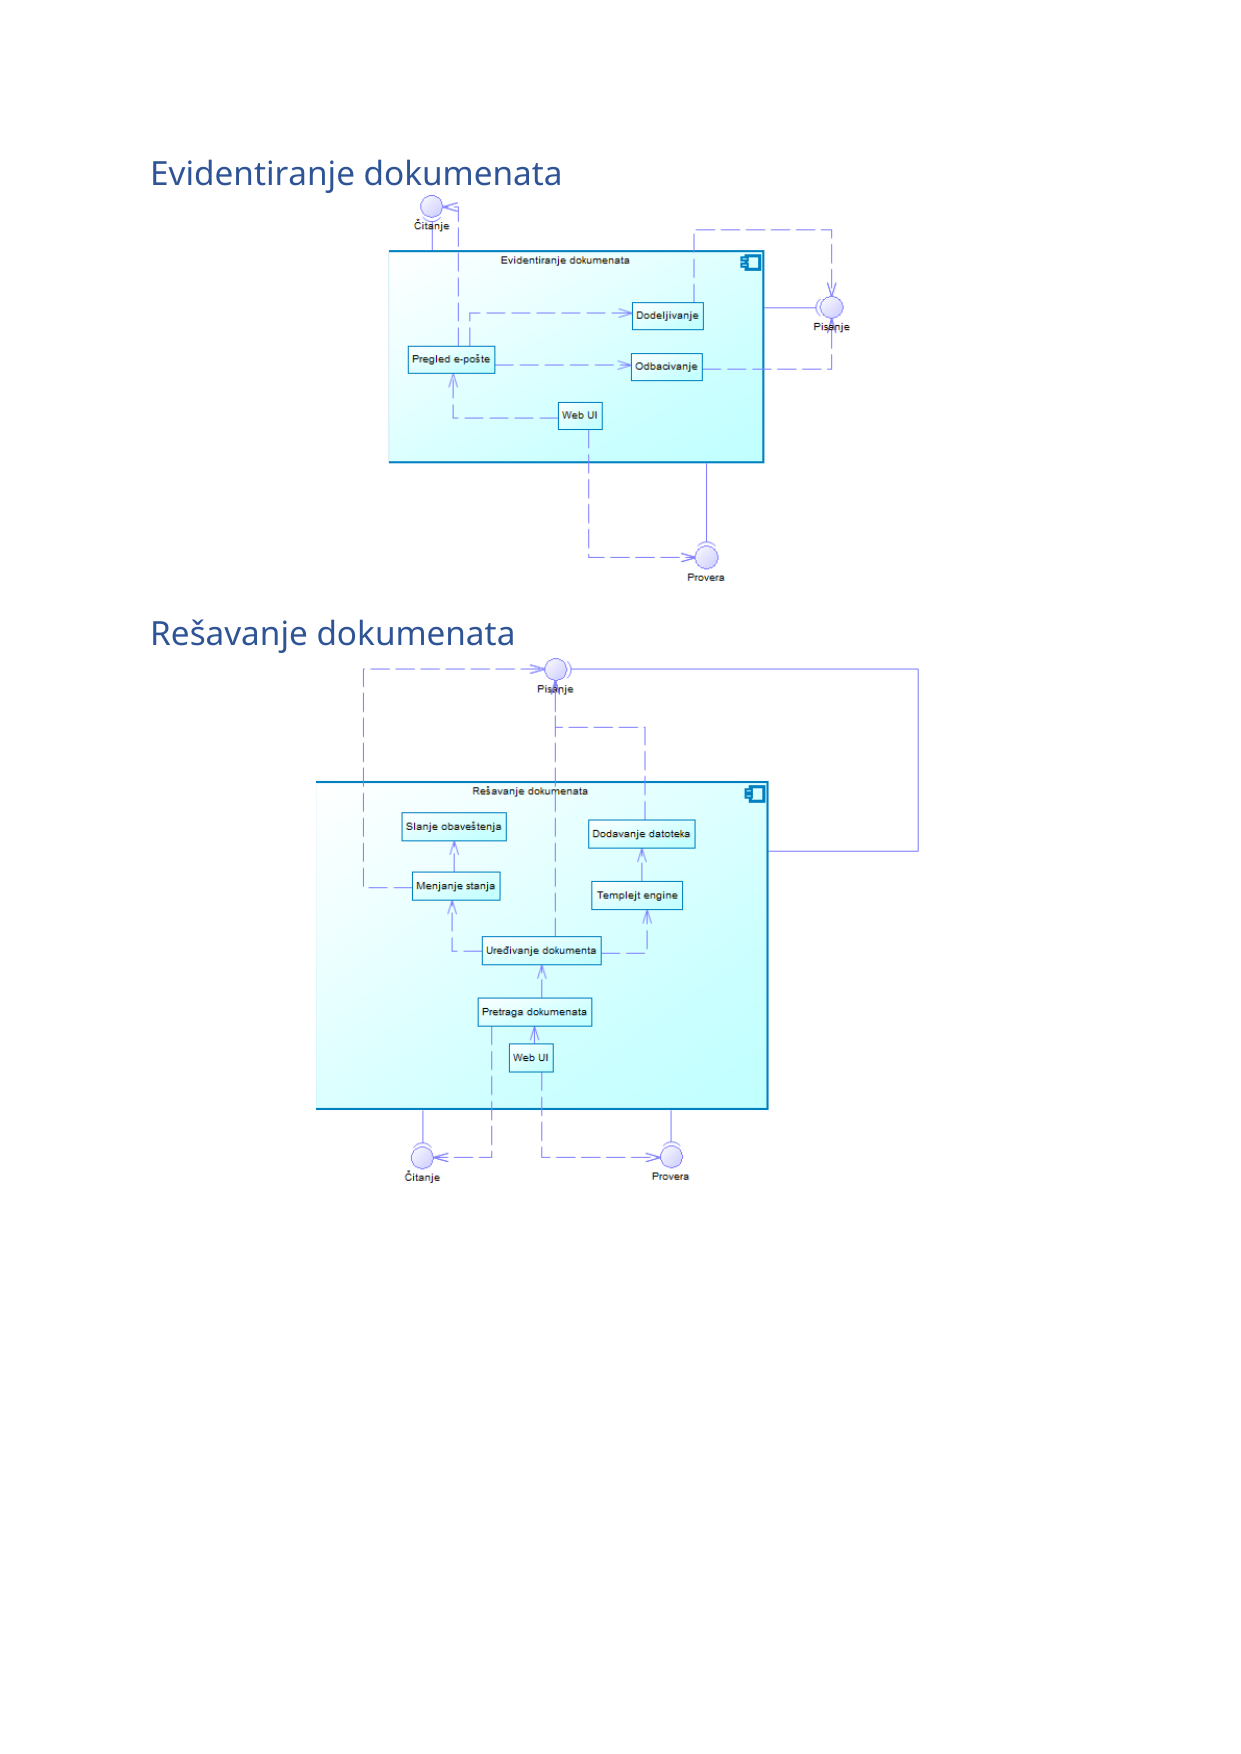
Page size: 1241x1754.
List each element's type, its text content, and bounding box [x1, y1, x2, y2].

picture [316, 655, 925, 1185]
subtitle Evidentiranje dokumenata [150, 150, 1090, 195]
subtitle Rešavanje dokumenata [150, 610, 1090, 655]
picture [388, 195, 852, 585]
picture [388, 253, 762, 461]
picture [749, 258, 758, 267]
picture [316, 784, 766, 1107]
picture [753, 789, 762, 799]
